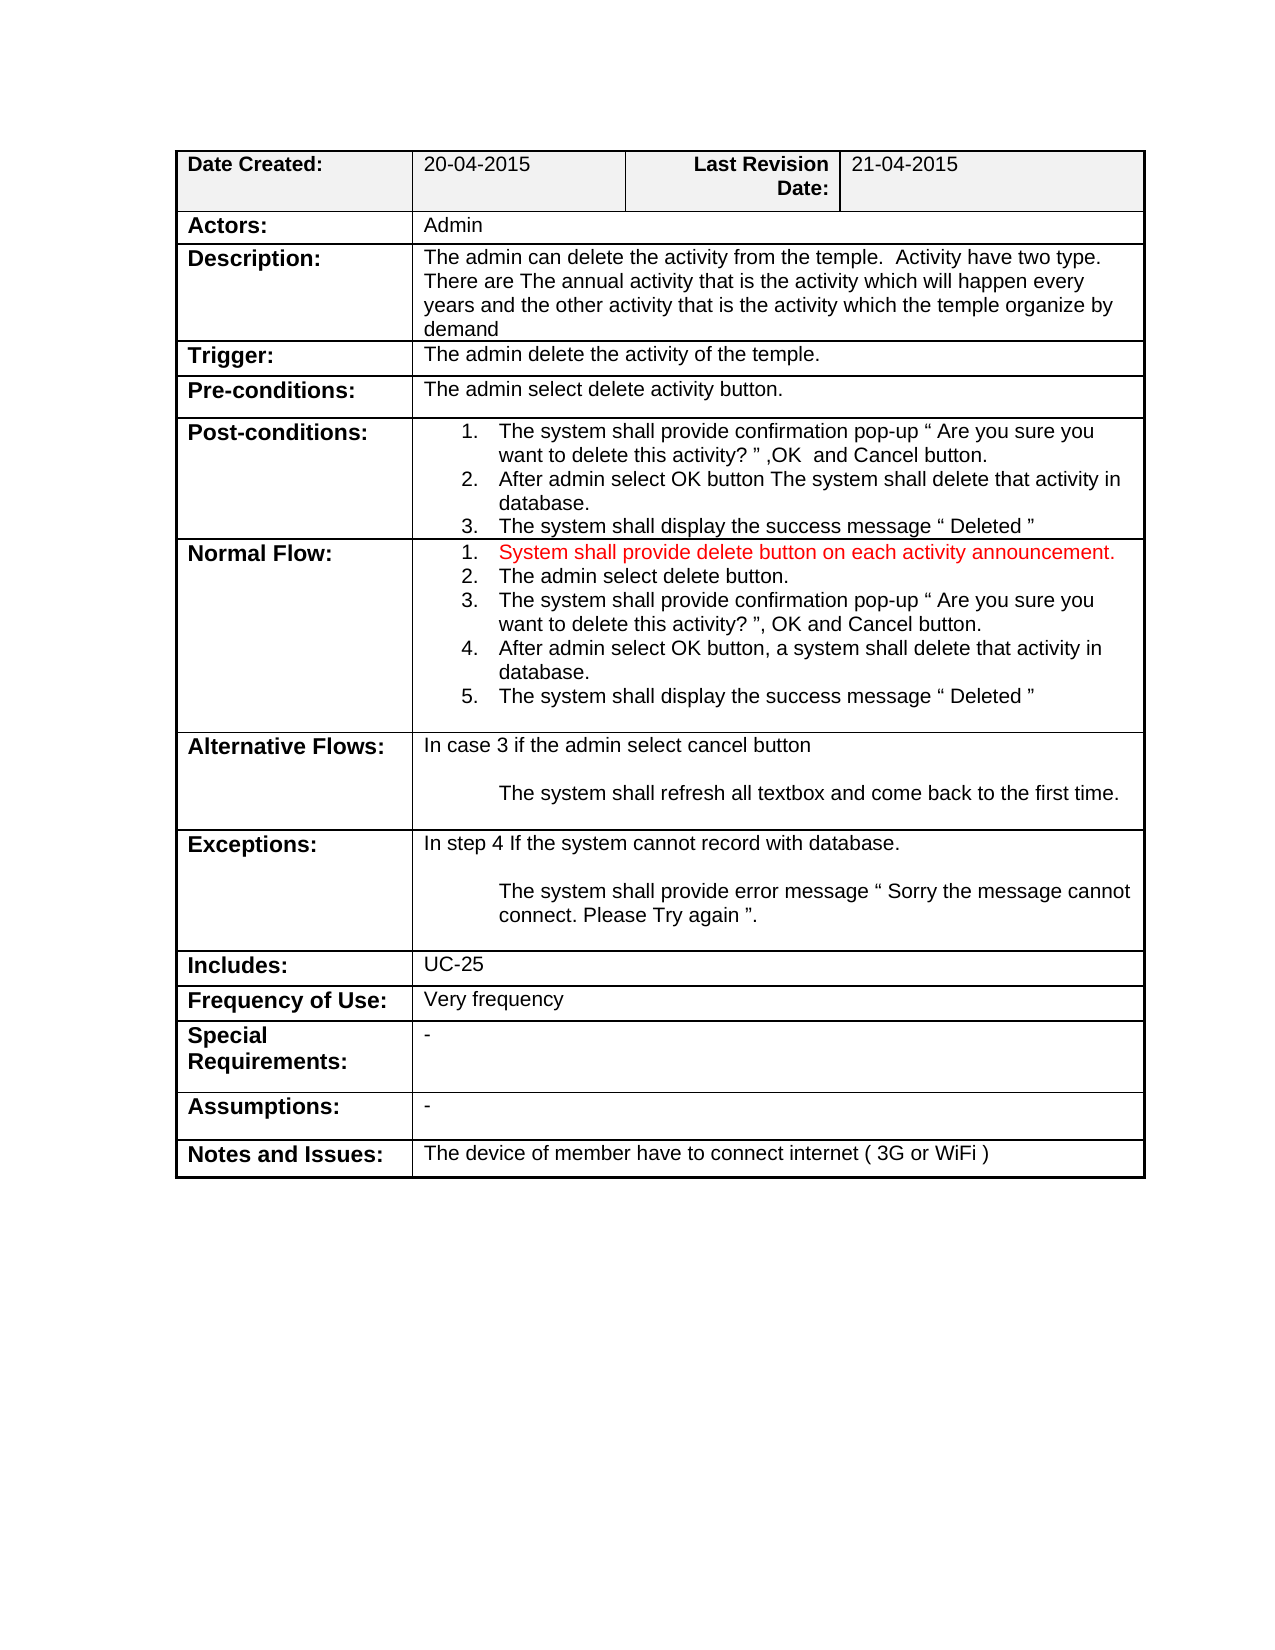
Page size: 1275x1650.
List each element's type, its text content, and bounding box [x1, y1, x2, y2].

table_cell - [413, 1022, 1143, 1092]
table_cell The admin select delete activity button. [413, 377, 1143, 417]
table_cell Assumptions: [178, 1093, 412, 1139]
table_cell Notes and Issues: [178, 1141, 412, 1176]
table_cell Includes: [178, 952, 412, 985]
table_cell Last Revision Date: [626, 152, 839, 211]
table_cell In case 3 if the admin select cancel button The system shall refresh all textbox and come back to the first time. [413, 733, 1143, 829]
table_cell Trigger: [178, 342, 412, 375]
table_cell In step 4 If the system cannot record with database. The system shall provide error message “ Sorry the message cannot connect. Please Try again ”. [413, 831, 1143, 950]
table_cell Very frequency [413, 987, 1143, 1020]
table_cell Post-conditions: [178, 419, 412, 538]
table_cell Description: [178, 245, 412, 340]
table_cell Special Requirements: [178, 1022, 412, 1092]
table_cell UC-25 [413, 952, 1143, 985]
table_cell Alternative Flows: [178, 733, 412, 829]
table_cell Pre-conditions: [178, 377, 412, 417]
table_cell 20-04-2015 [413, 152, 625, 211]
table_cell The system shall provide confirmation pop-up “ Are you sure you want to delete this activity? ” ,OK and Cancel button. After admin select OK button The system shall delete that activity in database. The system shall display the success message “ Deleted ” [413, 419, 1143, 538]
table_cell Actors: [178, 212, 412, 243]
table_cell Date Created: [178, 152, 412, 211]
table_cell 21-04-2015 [841, 152, 1143, 211]
table_cell Frequency of Use: [178, 987, 412, 1020]
table_cell The admin delete the activity of the temple. [413, 342, 1143, 375]
table_cell Normal Flow: [178, 540, 412, 732]
table_cell System shall provide delete button on each activity announcement. The admin select delete button. The system shall provide confirmation pop-up “ Are you sure you want to delete this activity? ”, OK and Cancel button. After admin select OK button, a system shall delete that activity in database. The system shall display the success message “ Deleted ” [413, 540, 1143, 732]
table_cell - [413, 1093, 1143, 1139]
table_cell Admin [413, 212, 1143, 243]
table_cell Exceptions: [178, 831, 412, 950]
table_cell The admin can delete the activity from the temple. Activity have two type. There are The annual activity that is the activity which will happen every years and the other activity that is the activity which the temple organize by demand [413, 245, 1143, 340]
table_cell The device of member have to connect internet ( 3G or WiFi ) [413, 1141, 1143, 1176]
